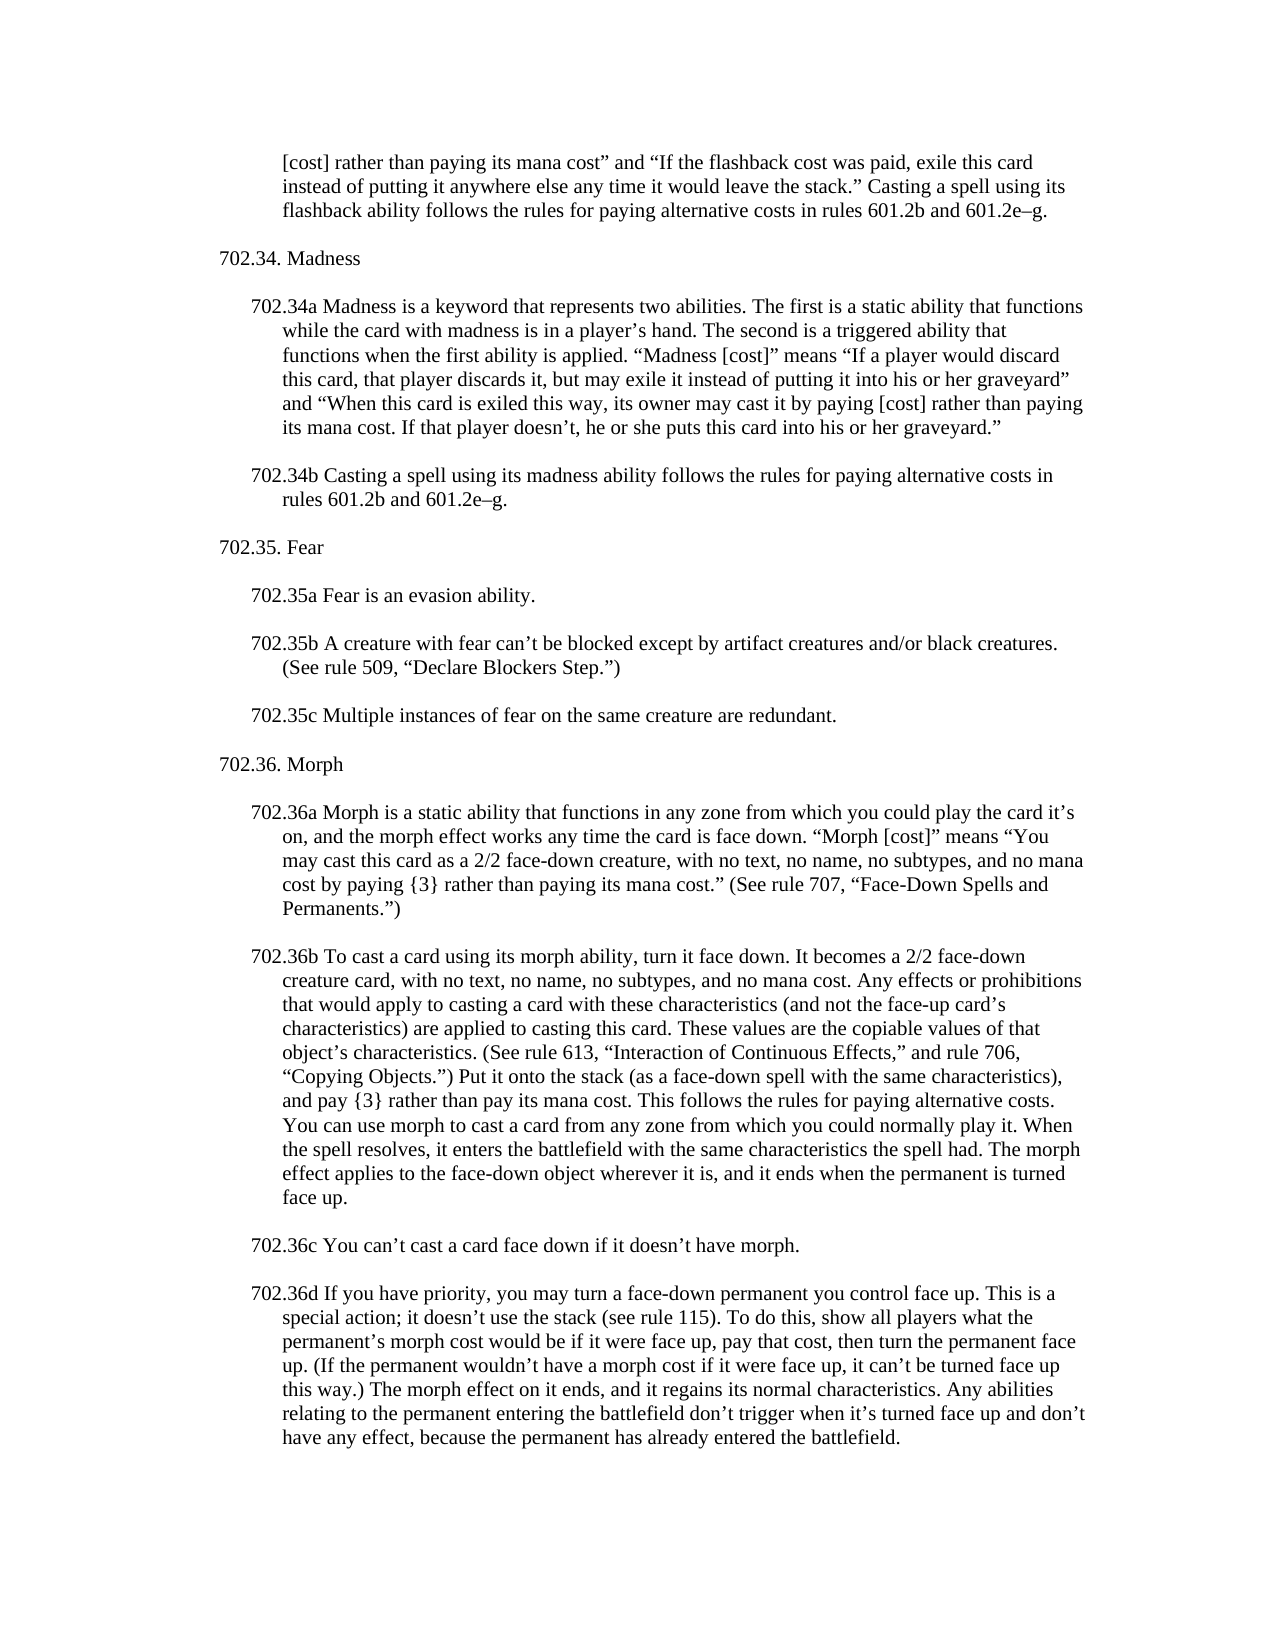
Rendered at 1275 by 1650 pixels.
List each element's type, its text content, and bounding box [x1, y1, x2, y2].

text 702.36d If you have priority, you may turn a face-down permanent you control face up. This is a special action; it doesn’t use the stack (see rule 115). To do this, show all players what the permanent’s morph cost would be if it were face up, pay that cost, then turn the permanent face up. (If the permanent wouldn’t have a morph cost if it were face up, it can’t be turned face up this way.) The morph effect on it ends, and it regains its normal characteristics. Any abilities relating to the permanent entering the battlefield don’t trigger when it’s turned face up and don’t have any effect, because the permanent has already entered the battlefield. [251, 1281, 1087, 1449]
text 702.35a Fear is an evasion ability. [251, 583, 1087, 607]
text 702.36b To cast a card using its morph ability, turn it face down. It becomes a 2/2 face-down creature card, with no text, no name, no subtypes, and no mana cost. Any effects or prohibitions that would apply to casting a card with these characteristics (and not the face-up card’s characteristics) are applied to casting this card. These values are the copiable values of that object’s characteristics. (See rule 613, “Interaction of Continuous Effects,” and rule 706, “Copying Objects.”) Put it onto the stack (as a face-down spell with the same characteristics), and pay {3} rather than pay its mana cost. This follows the rules for paying alternative costs. You can use morph to cast a card from any zone from which you could normally play it. When the spell resolves, it enters the battlefield with the same characteristics the spell had. The morph effect applies to the face-down object wherever it is, and it ends when the permanent is turned face up. [251, 944, 1087, 1209]
text 702.34. Madness [219, 246, 1087, 270]
text 702.35. Fear [219, 535, 1087, 559]
text 702.35c Multiple instances of fear on the same creature are redundant. [251, 703, 1087, 727]
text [251, 150, 1087, 222]
text 702.36a Morph is a static ability that functions in any zone from which you could play the card it’s on, and the morph effect works any time the card is face down. “Morph [cost]” means “You may cast this card as a 2/2 face-down creature, with no text, no name, no subtypes, and no mana cost by paying {3} rather than paying its mana cost.” (See rule 707, “Face-Down Spells and Permanents.”) [251, 800, 1087, 920]
text 702.35b A creature with fear can’t be blocked except by artifact creatures and/or black creatures. (See rule 509, “Declare Blockers Step.”) [251, 631, 1087, 679]
text 702.36c You can’t cast a card face down if it doesn’t have morph. [251, 1233, 1087, 1257]
text 702.34b Casting a spell using its madness ability follows the rules for paying alternative costs in rules 601.2b and 601.2e–g. [251, 463, 1087, 511]
text 702.34a Madness is a keyword that represents two abilities. The first is a static ability that functions while the card with madness is in a player’s hand. The second is a triggered ability that functions when the first ability is applied. “Madness [cost]” means “If a player would discard this card, that player discards it, but may exile it instead of putting it into his or her graveyard” and “When this card is exiled this way, its owner may cast it by paying [cost] rather than paying its mana cost. If that player doesn’t, he or she puts this card into his or her graveyard.” [251, 294, 1087, 439]
text 702.36. Morph [219, 752, 1087, 776]
